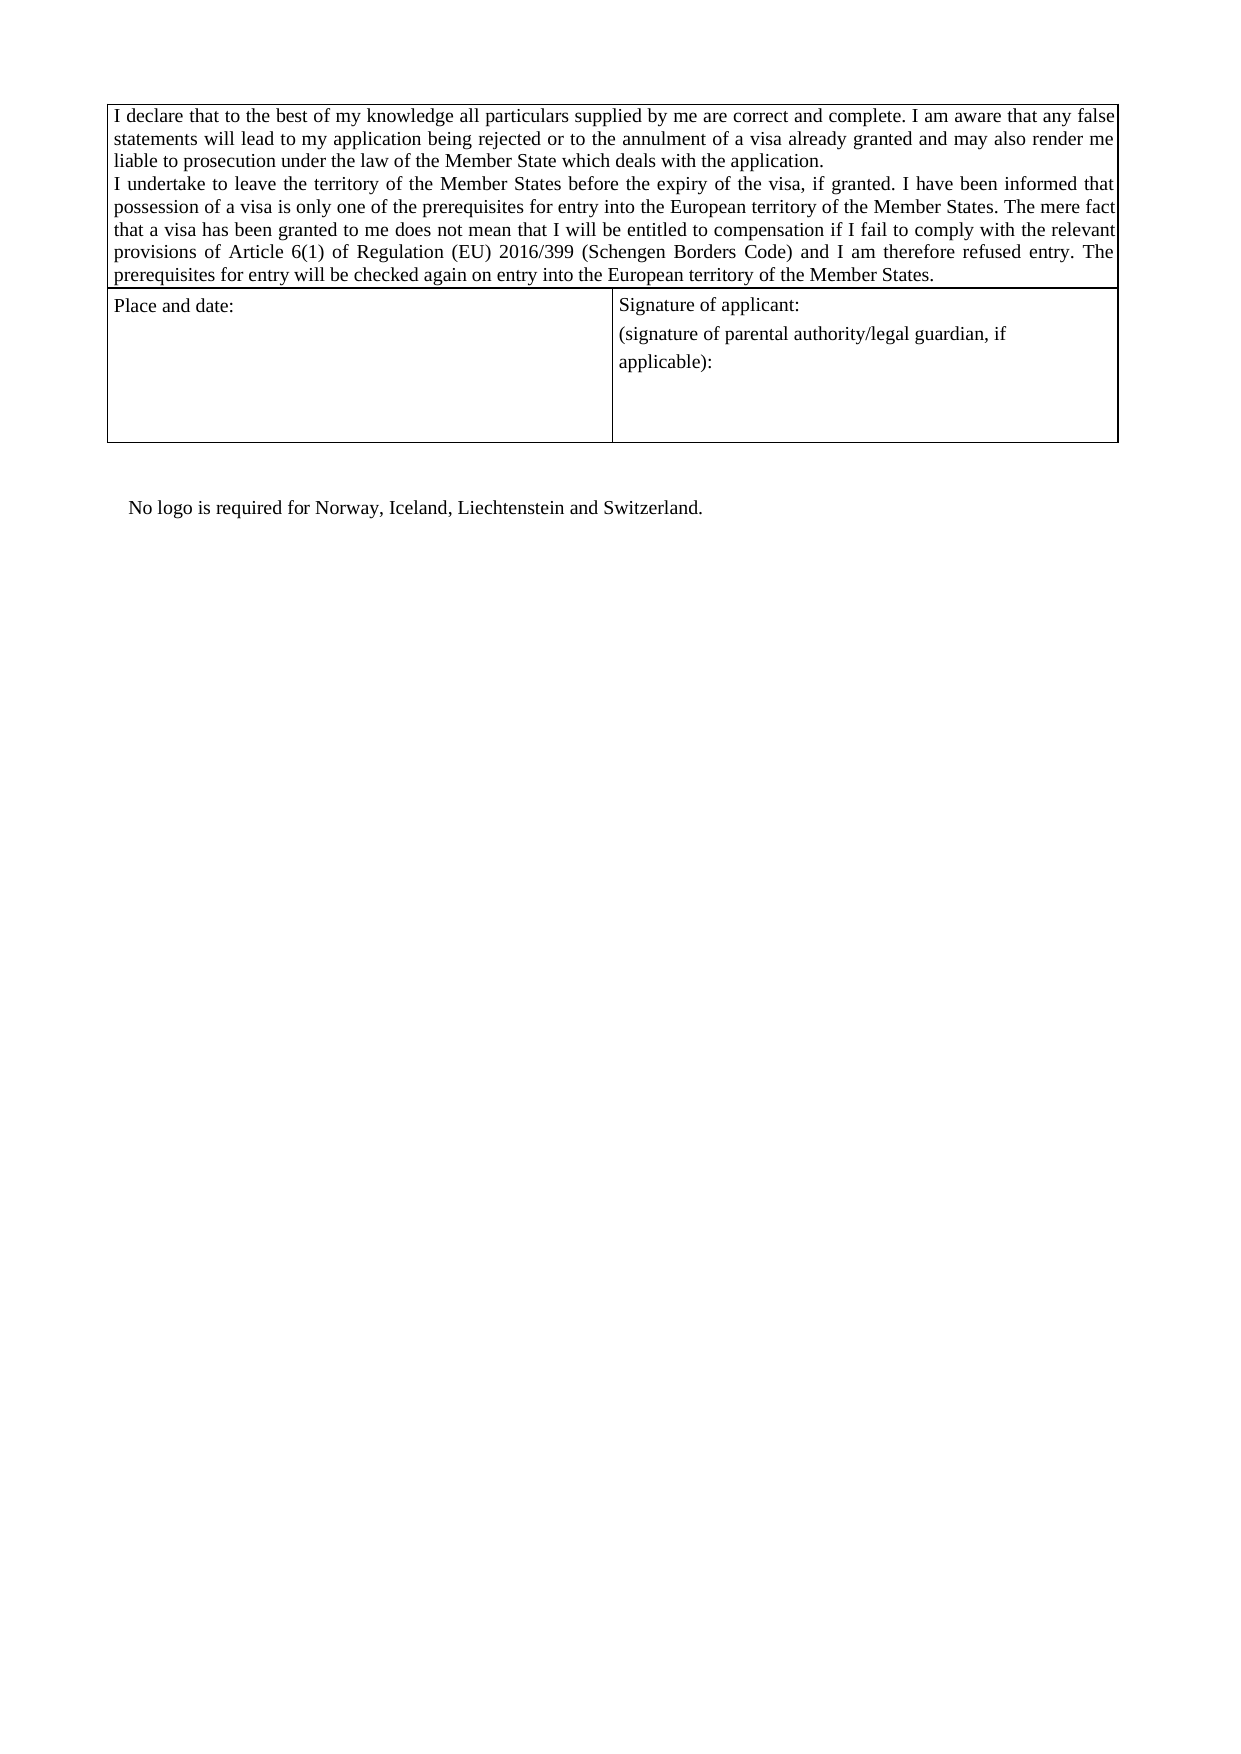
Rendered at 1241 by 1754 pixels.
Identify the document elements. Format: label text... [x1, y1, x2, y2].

table_header I declare that to the best of my knowledge all particulars supplied by me are correct and complete. I am aware that any false statements will lead to my application being rejected or to the annulment of a visa already granted and may also render me liable to prosecution under the law of the Member State which deals with the application. I undertake to leave the territory of the Member States before the expiry of the visa, if granted. I have been informed that possession of a visa is only one of the prerequisites for entry into the European territory of the Member States. The mere fact that a visa has been granted to me does not mean that I will be entitled to compensation if I fail to comply with the relevant provisions of Article 6(1) of Regulation (EU) 2016/399 (Schengen Borders Code) and I am therefore refused entry. The prerequisites for entry will be checked again on entry into the European territory of the Member States. [108, 105, 1117, 287]
text No logo is required for Norway, Iceland, Liechtenstein and Switzerland. [118, 496, 1126, 519]
table_cell Place and date: [108, 289, 612, 442]
table_cell Signature of applicant: (signature of parental authority/legal guardian, if applicable): [613, 289, 1117, 442]
